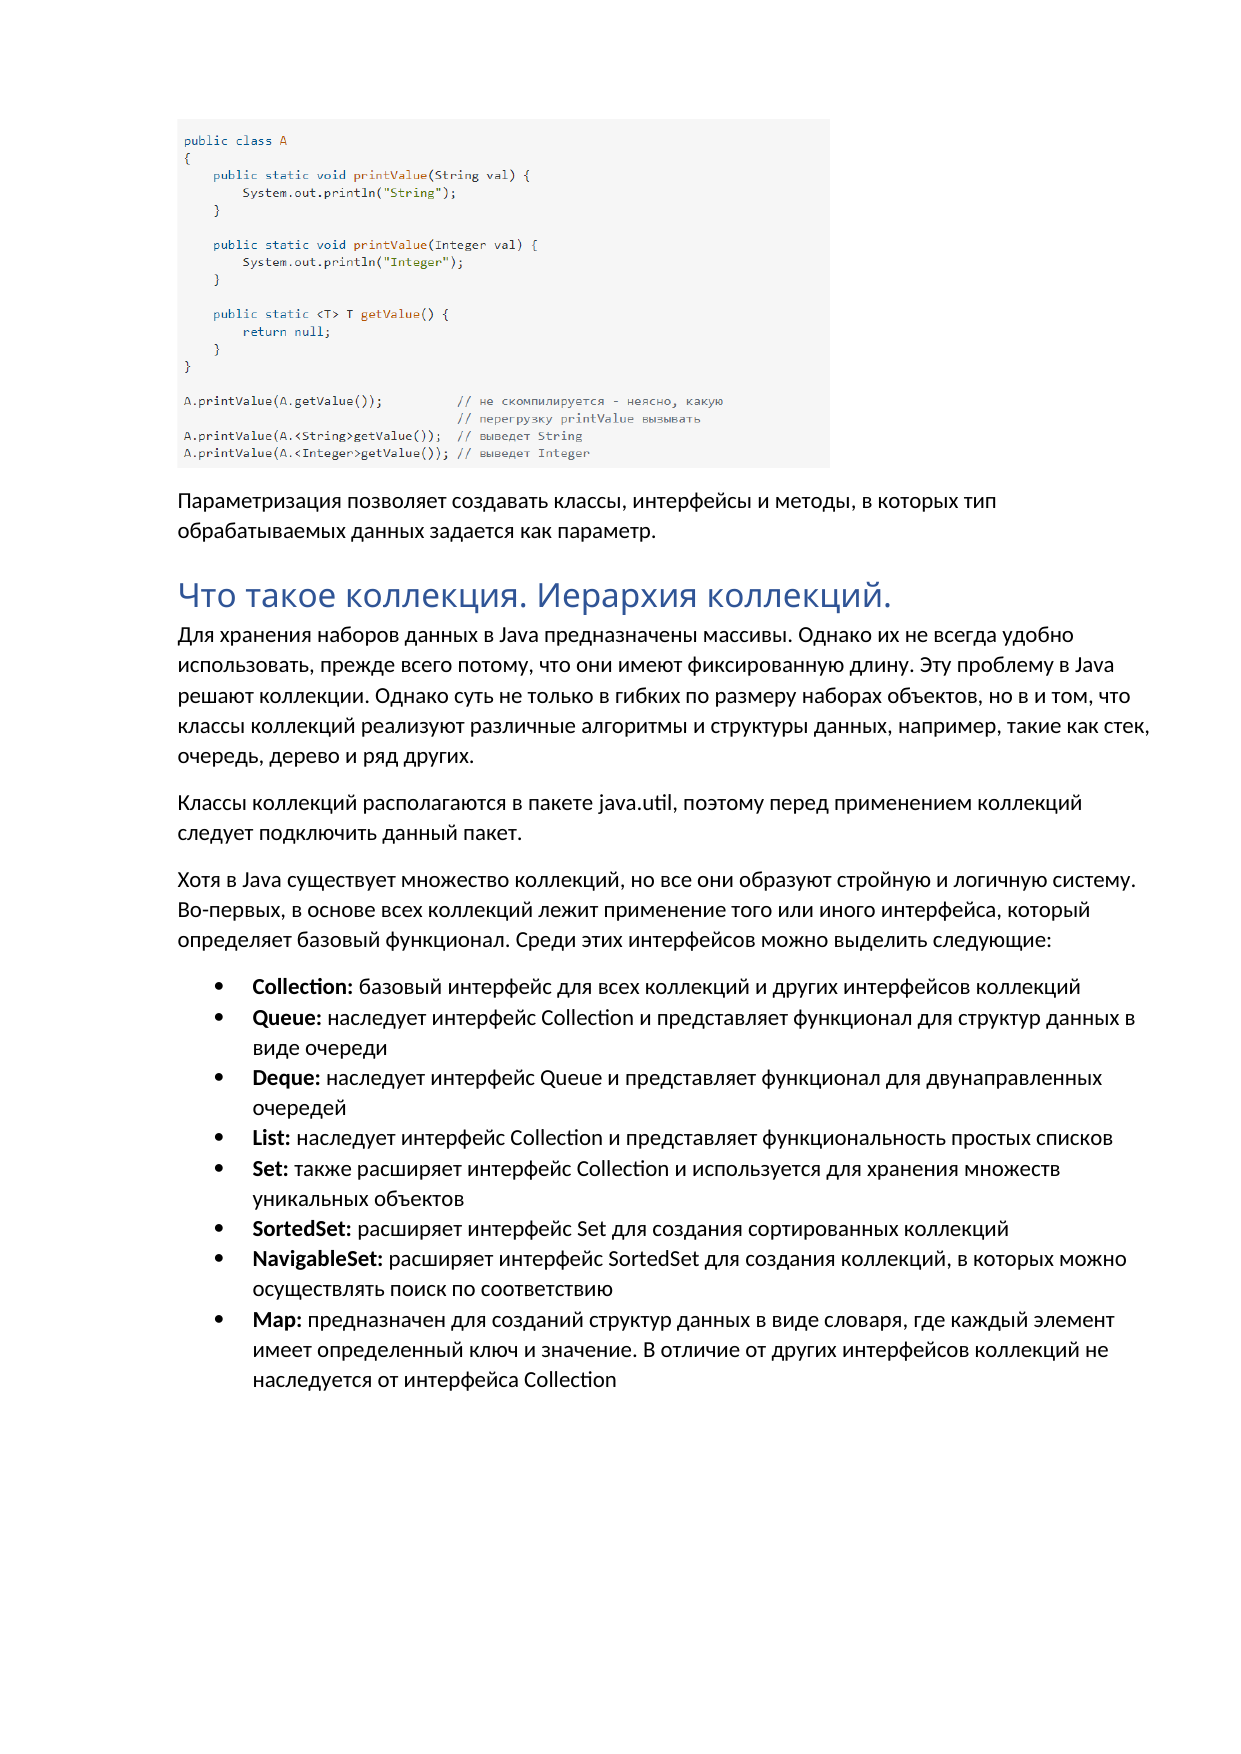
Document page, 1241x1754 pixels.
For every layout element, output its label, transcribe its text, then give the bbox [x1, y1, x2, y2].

list Collection: базовый интерфейс для всех коллекций и других интерфейсов коллекций [215, 972, 1152, 1001]
list List: наследует интерфейс Collection и представляет функциональность простых списков [215, 1123, 1152, 1152]
list SortedSet: расширяет интерфейс Set для создания сортированных коллекций [215, 1214, 1152, 1242]
text Для хранения наборов данных в Java предназначены массивы. Однако их не всегда удобно использовать, прежде всего потому, что они имеют фиксированную длину. Эту проблему в Java решают коллекции. Однако суть не только в гибких по размеру наборах объектов, но в и том, что классы коллекций реализуют различные алгоритмы и структуры данных, например, такие как стек, очередь, дерево и ряд других. [177, 620, 1152, 769]
text Хотя в Java существует множество коллекций, но все они образуют стройную и логичную систему. Во-первых, в основе всех коллекций лежит применение того или иного интерфейса, который определяет базовый функционал. Среди этих интерфейсов можно выделить следующие: [177, 865, 1152, 954]
subtitle Что такое коллекция. Иерархия коллекций. [177, 571, 1152, 617]
list NavigableSet: расширяет интерфейс SortedSet для создания коллекций, в которых можно осуществлять поиск по соответствию [215, 1244, 1152, 1303]
picture [177, 118, 830, 468]
text Параметризация позволяет создавать классы, интерфейсы и методы, в которых тип обрабатываемых данных задается как параметр. [177, 486, 1152, 544]
list Set: также расширяет интерфейс Collection и используется для хранения множеств уникальных объектов [215, 1154, 1152, 1212]
list Map: предназначен для созданий структур данных в виде словаря, где каждый элемент имеет определенный ключ и значение. В отличие от других интерфейсов коллекций не наследуется от интерфейса Collection [215, 1305, 1152, 1393]
text Классы коллекций располагаются в пакете java.util, поэтому перед применением коллекций следует подключить данный пакет. [177, 788, 1152, 846]
list Deque: наследует интерфейс Queue и представляет функционал для двунаправленных очередей [215, 1063, 1152, 1121]
list Queue: наследует интерфейс Collection и представляет функционал для структур данных в виде очереди [215, 1003, 1152, 1061]
